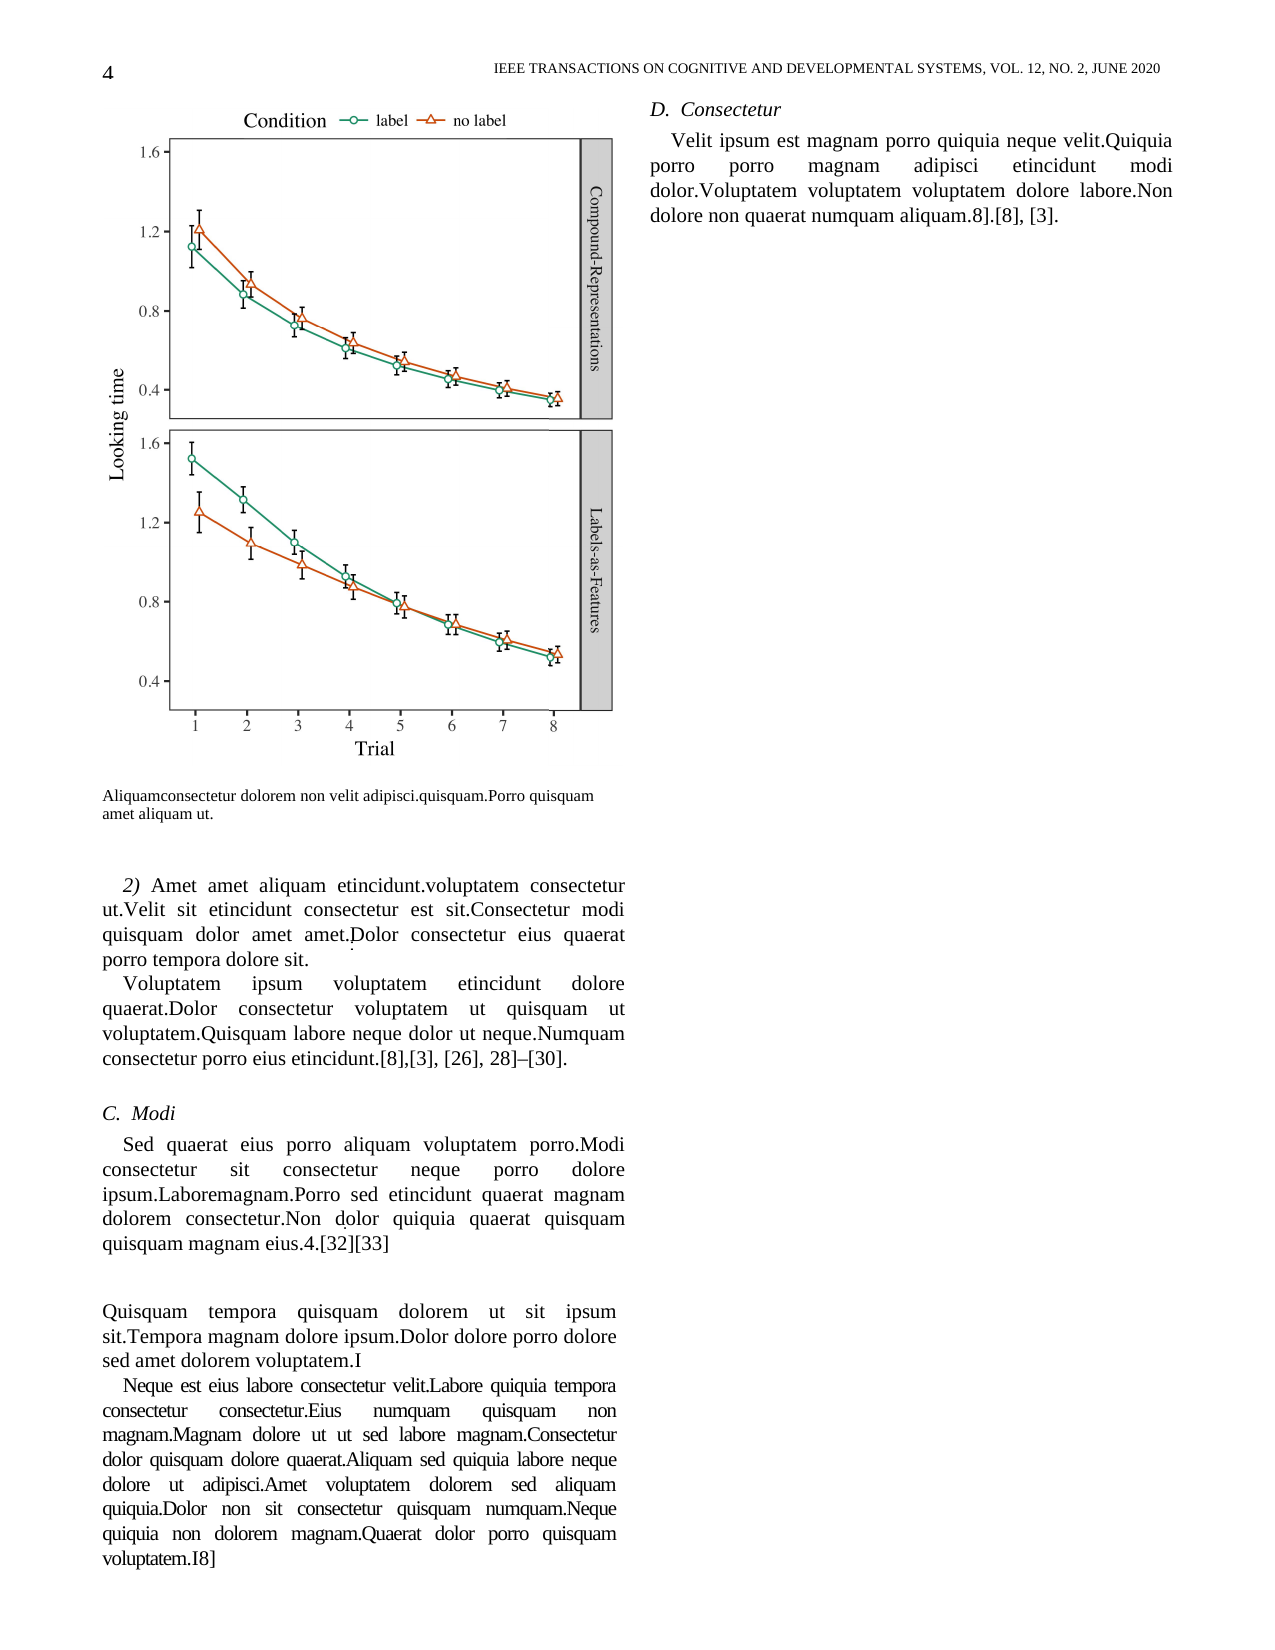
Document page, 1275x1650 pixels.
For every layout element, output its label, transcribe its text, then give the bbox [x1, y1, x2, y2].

text Aliquamconsectetur dolorem non velit adipisci.quisquam.Porro quisquam amet aliquam ut. [102, 786, 625, 823]
text Sed quaerat eius porro aliquam voluptatem porro.Modi consectetur sit consectetur neque porro dolore ipsum.Laboremagnam.Porro sed etincidunt quaerat magnam dolorem consectetur.Non dolor quiquia quaerat quisquam quisquam magnam eius.4.[32][33] [102, 1132, 625, 1255]
list Modi [102, 1101, 629, 1125]
list Amet amet aliquam etincidunt.voluptatem consectetur ut.Velit sit etincidunt consectetur est sit.Consectetur modi quisquam dolor amet amet.Dolor consectetur eius quaerat porro tempora dolore sit. [102, 873, 625, 971]
text Quisquam tempora quisquam dolorem ut sit ipsum sit.Tempora magnam dolore ipsum.Dolor dolore porro dolore sed amet dolorem voluptatem.I [102, 1274, 617, 1372]
text Velit ipsum est magnam porro quiquia neque velit.Quiquia porro porro magnam adipisci etincidunt modi dolor.Voluptatem voluptatem voluptatem dolore labore.Non dolore non quaerat numquam aliquam.8].[8], [3]. [650, 128, 1173, 227]
text Neque est eius labore consectetur velit.Labore quiquia tempora consectetur consectetur.Eius numquam quisquam non magnam.Magnam dolore ut ut sed labore magnam.Consectetur dolor quisquam dolore quaerat.Aliquam sed quiquia labore neque dolore ut adipisci.Amet voluptatem dolorem sed aliquam quiquia.Dolor non sit consectetur quisquam numquam.Neque quiquia non dolorem magnam.Quaerat dolor porro quisquam voluptatem.I8] [102, 1373, 617, 1570]
picture [104, 108, 623, 766]
text Voluptatem ipsum voluptatem etincidunt dolore quaerat.Dolor consectetur voluptatem ut quisquam ut voluptatem.Quisquam labore neque dolor ut neque.Numquam consectetur porro eius etincidunt.[8],[3], [26], 28]–[30]. [102, 971, 625, 1069]
list Consectetur [650, 97, 1185, 121]
